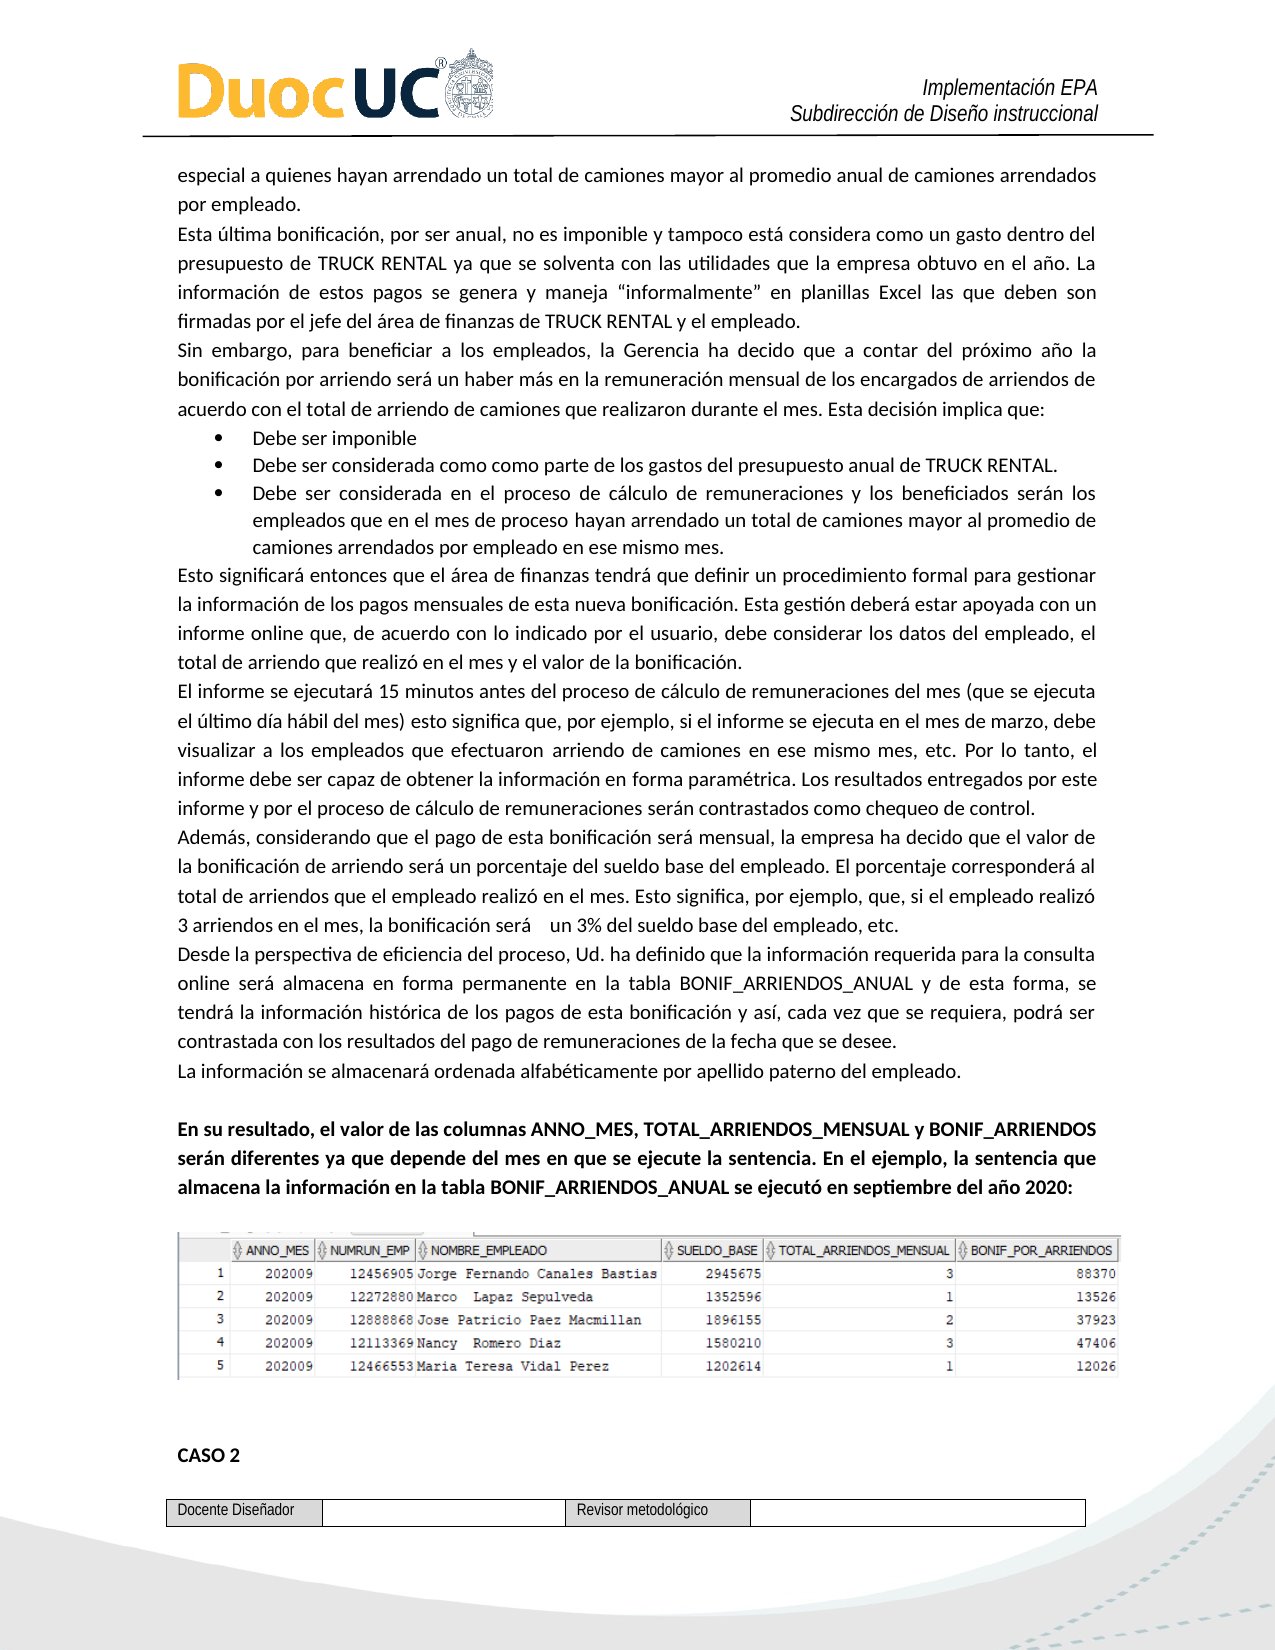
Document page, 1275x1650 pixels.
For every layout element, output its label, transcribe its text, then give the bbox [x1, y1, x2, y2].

text Esto significará entonces que el área de finanzas tendrá que definir un procedimiento formal para gestionar la información de los pagos mensuales de esta nueva bonificación. Esta gestión deberá estar apoyada con un informe online que, de acuerdo con lo indicado por el usuario, debe considerar los datos del empleado, el total de arriendo que realizó en el mes y el valor de la bonificación. [177, 562, 1098, 675]
text La información se almacenará ordenada alfabéticamente por apellido paterno del empleado. [177, 1058, 1098, 1083]
list Debe ser considerada como como parte de los gastos del presupuesto anual de TRUCK RENTAL. [215, 452, 1098, 478]
text Sin embargo, para beneficiar a los empleados, la Gerencia ha decido que a contar del próximo año la bonificación por arriendo será un haber más en la remuneración mensual de los encargados de arriendos de acuerdo con el total de arriendo de camiones que realizaron durante el mes. Esta decisión implica que: [177, 337, 1098, 421]
text En su resultado, el valor de las columnas ANNO_MES, TOTAL_ARRIENDOS_MENSUAL y BONIF_ARRIENDOS serán diferentes ya que depende del mes en que se ejecute la sentencia. En el ejemplo, la sentencia que almacena la información en la tabla BONIF_ARRIENDOS_ANUAL se ejecutó en septiembre del año 2020: [177, 1116, 1098, 1200]
picture [177, 48, 493, 117]
list Debe ser considerada en el proceso de cálculo de remuneraciones y los beneficiados serán los empleados que en el mes de proceso hayan arrendado un total de camiones mayor al promedio de camiones arrendados por empleado en ese mismo mes. [215, 480, 1098, 560]
text Desde la perspectiva de eficiencia del proceso, Ud. ha definido que la información requerida para la consulta online será almacena en forma permanente en la tabla BONIF_ARRIENDOS_ANUAL y de esta forma, se tendrá la información histórica de los pagos de esta bonificación y así, cada vez que se requiera, podrá ser contrastada con los resultados del pago de remuneraciones de la fecha que se desee. [177, 941, 1098, 1054]
text El informe se ejecutará 15 minutos antes del proceso de cálculo de remuneraciones del mes (que se ejecuta el último día hábil del mes) esto significa que, por ejemplo, si el informe se ejecuta en el mes de marzo, debe visualizar a los empleados que efectuaron arriendo de camiones en ese mismo mes, etc. Por lo tanto, el informe debe ser capaz de obtener la información en forma paramétrica. Los resultados entregados por este informe y por el proceso de cálculo de remuneraciones serán contrastados como chequeo de control. [177, 679, 1098, 821]
list Debe ser imponible [215, 425, 1098, 450]
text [177, 162, 1098, 217]
picture [0, 1232, 1275, 1650]
text Además, considerando que el pago de esta bonificación será mensual, la empresa ha decido que el valor de la bonificación de arriendo será un porcentaje del sueldo base del empleado. El porcentaje corresponderá al total de arriendos que el empleado realizó en el mes. Esto significa, por ejemplo, que, si el empleado realizó 3 arriendos en el mes, la bonificación será un 3% del sueldo base del empleado, etc. [177, 824, 1098, 937]
text CASO 2 [177, 1443, 1098, 1468]
text Esta última bonificación, por ser anual, no es imponible y tampoco está considera como un gasto dentro del presupuesto de TRUCK RENTAL ya que se solventa con las utilidades que la empresa obtuvo en el año. La información de estos pagos se genera y maneja “informalmente” en planillas Excel las que deben son firmadas por el jefe del área de finanzas de TRUCK RENTAL y el empleado. [177, 221, 1098, 334]
